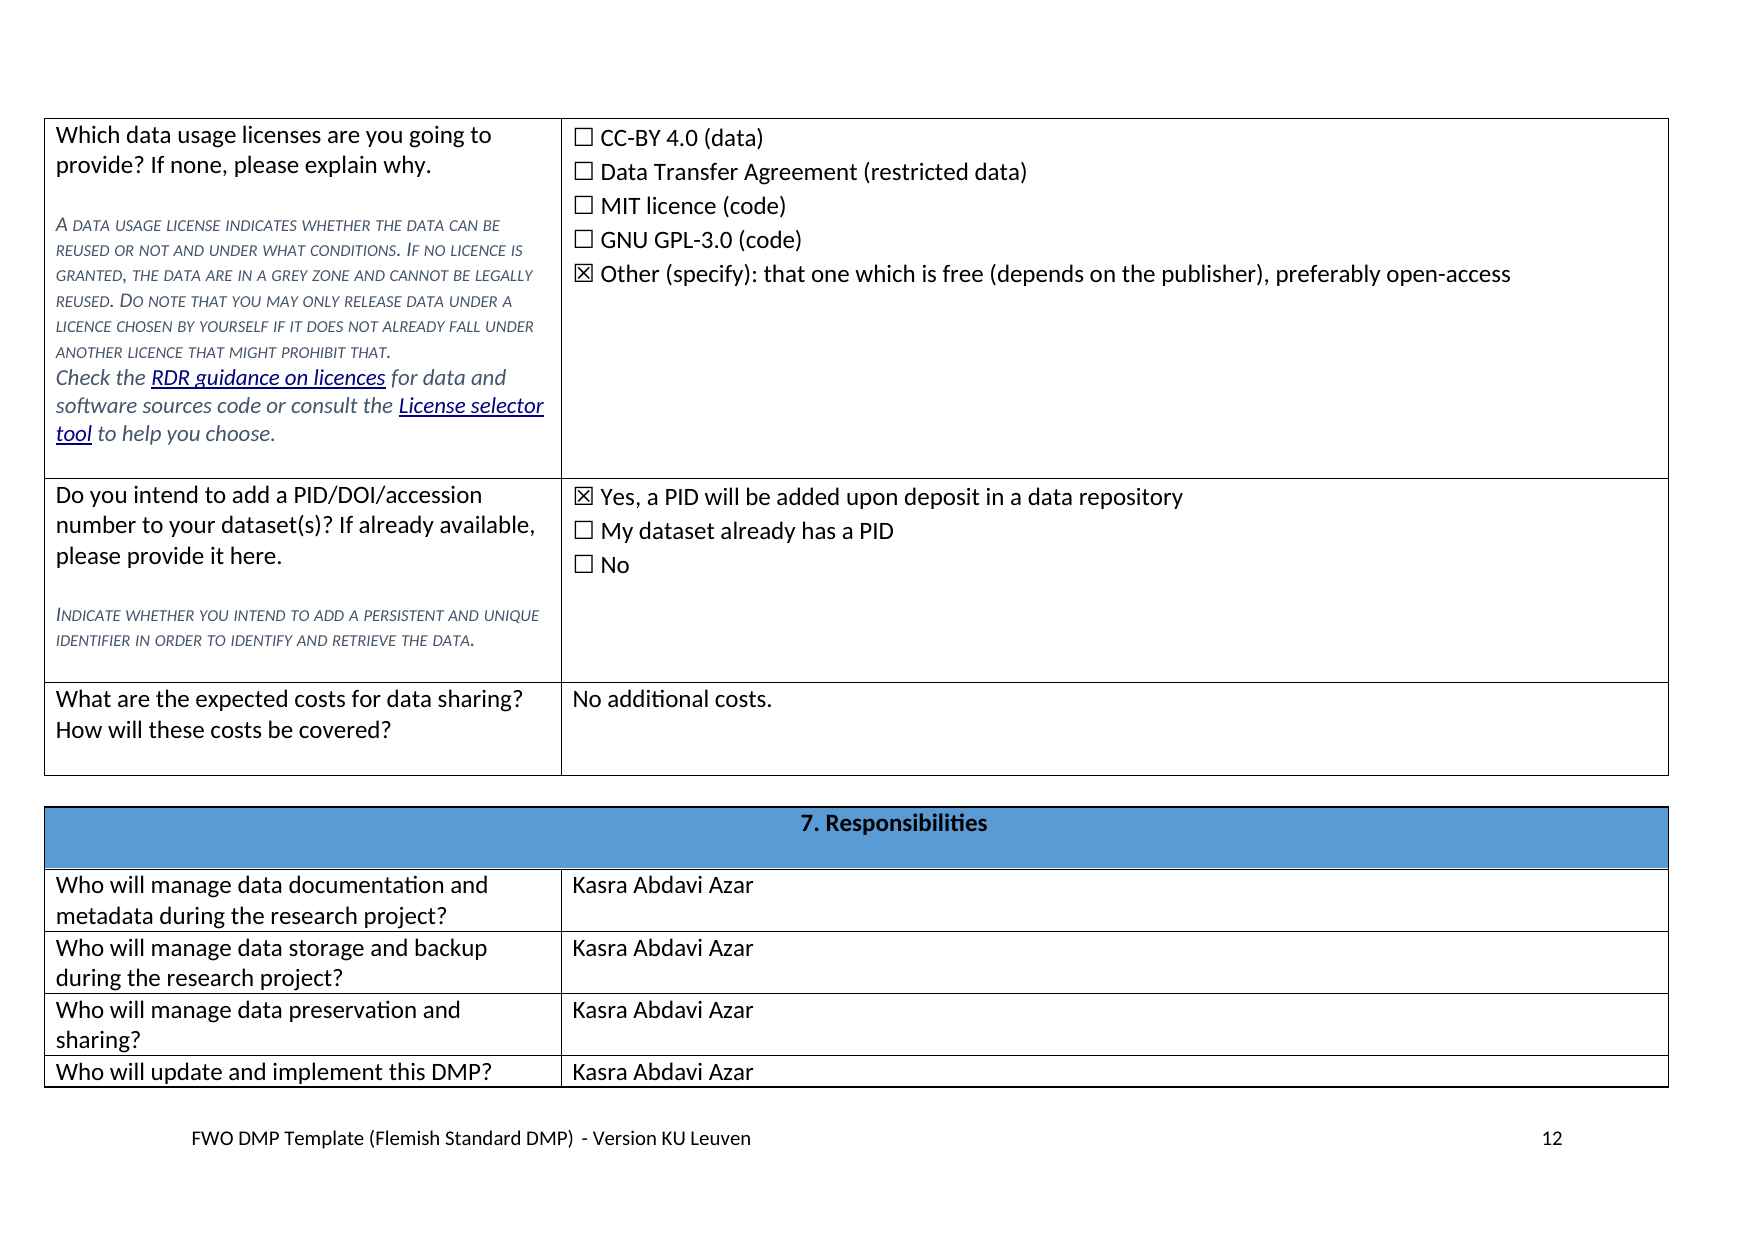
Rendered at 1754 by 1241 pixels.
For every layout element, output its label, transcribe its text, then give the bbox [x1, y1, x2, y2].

table_cell Who will manage data preservation and sharing? [45, 994, 561, 1055]
table_cell No additional costs. [562, 683, 1668, 775]
table_cell Who will update and implement this DMP? [45, 1056, 561, 1086]
table_cell CC-BY 4.0 (data) Data Transfer Agreement (restricted data) MIT licence (code) GNU GPL-3.0 (code) Other (specify): that one which is free (depends on the publisher), preferably open-access [562, 119, 1668, 478]
table_header 7. Responsibilities [45, 808, 1668, 868]
table_cell Kasra Abdavi Azar [562, 1056, 1668, 1086]
table_cell Kasra Abdavi Azar [562, 870, 1668, 931]
table_cell What are the expected costs for data sharing? How will these costs be covered? [45, 683, 561, 775]
table_cell Which data usage licenses are you going to provide? If none, please explain why. A data usage license indicates whether the data can be reused or not and under what conditions. If no licence is granted, the data are in a grey zone and cannot be legally reused. Do note that you may only release data under a licence chosen by yourself if it does not already fall under another licence that might prohibit that. Check the RDR guidance on licences for data and software sources code or consult the License selector tool to help you choose. [45, 119, 561, 478]
table_cell Kasra Abdavi Azar [562, 994, 1668, 1055]
table_cell Who will manage data documentation and metadata during the research project? [45, 870, 561, 931]
table_cell Do you intend to add a PID/DOI/accession number to your dataset(s)? If already available, please provide it here. Indicate whether you intend to add a persistent and unique identifier in order to identify and retrieve the data. [45, 479, 561, 682]
table_cell Who will manage data storage and backup during the research project? [45, 932, 561, 993]
table_cell Yes, a PID will be added upon deposit in a data repository My dataset already has a PID No [562, 479, 1668, 682]
table_cell Kasra Abdavi Azar [562, 932, 1668, 993]
